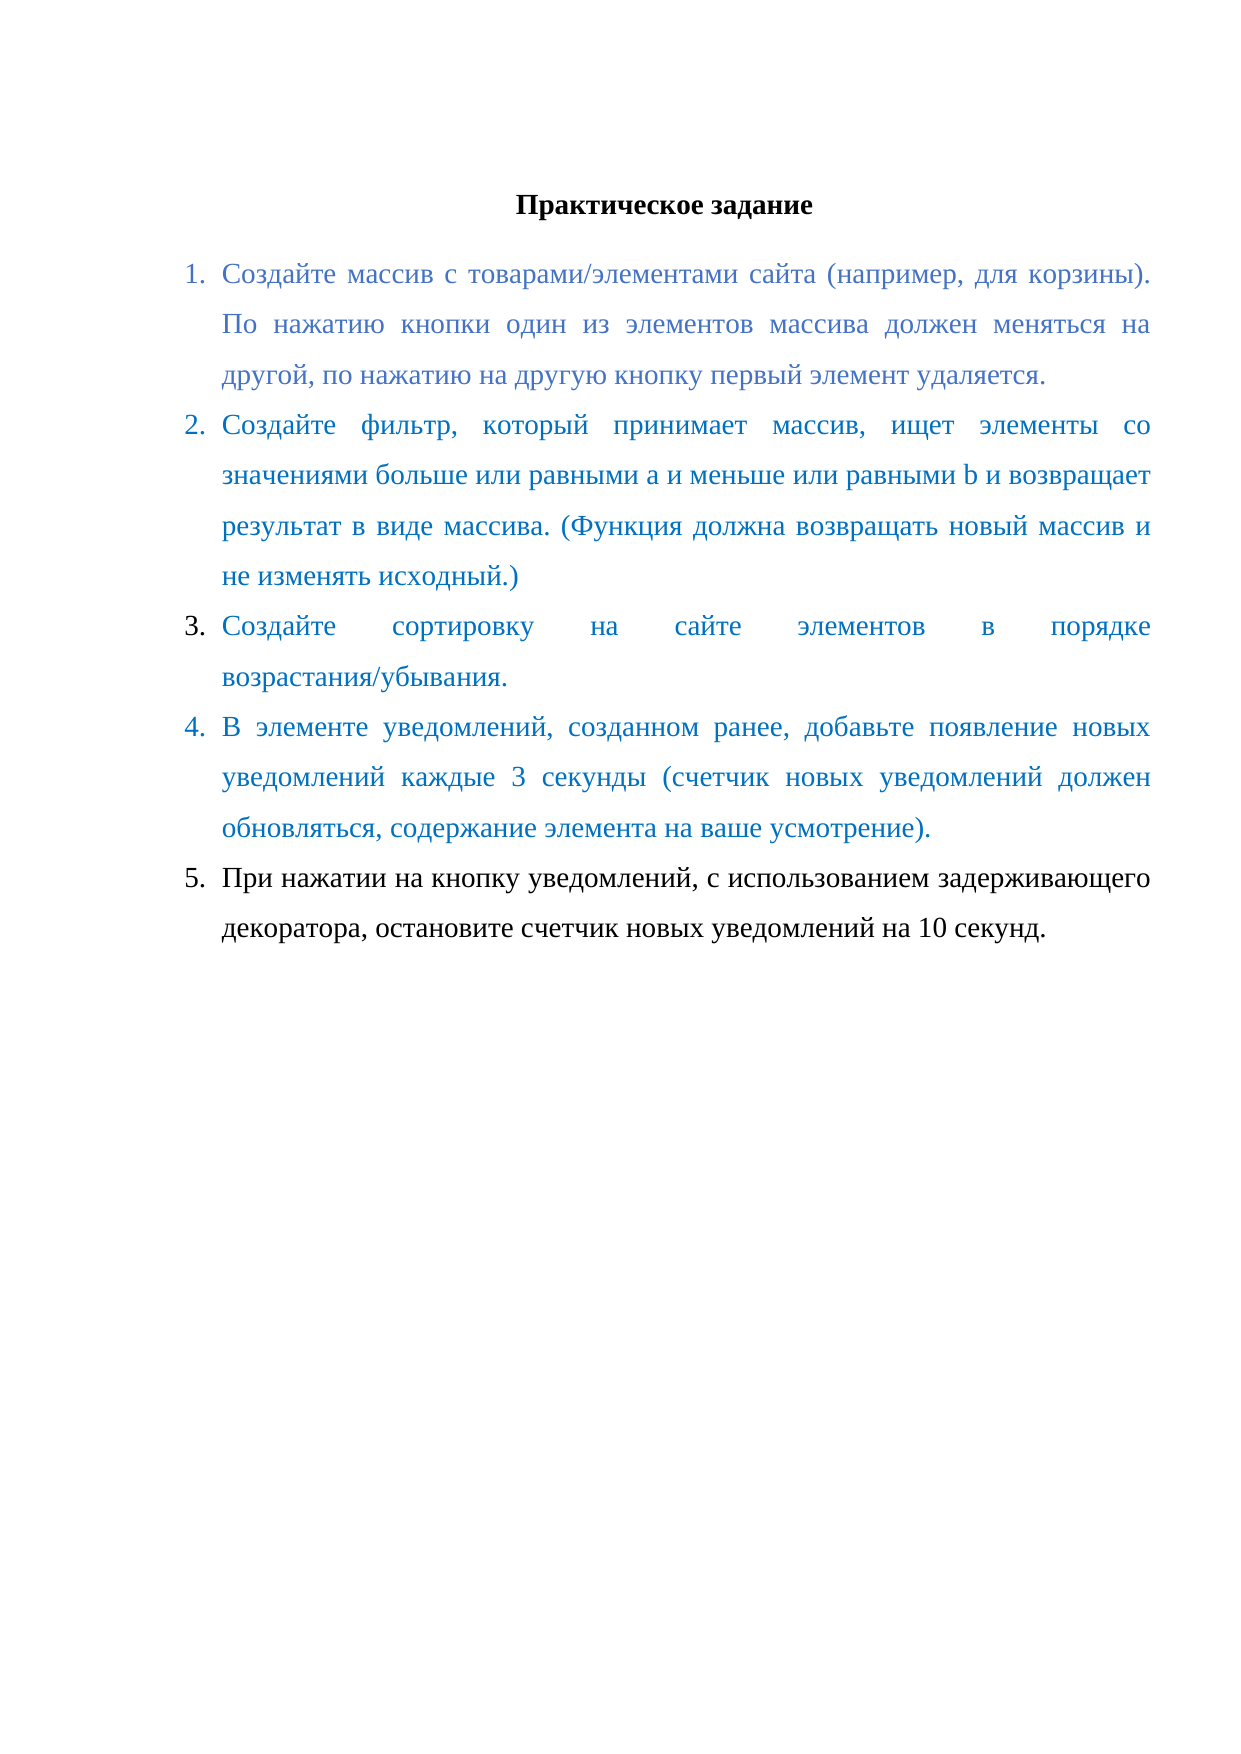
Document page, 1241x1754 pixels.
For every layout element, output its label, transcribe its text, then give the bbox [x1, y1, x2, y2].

list Создайте массив с товарами/элементами сайта (например, для корзины). По нажатию кнопки один из элементов массива должен меняться на другой, по нажатию на другую кнопку первый элемент удаляется. [184, 256, 1152, 390]
list В элементе уведомлений, созданном ранее, добавьте появление новых уведомлений каждые 3 секунды (счетчик новых уведомлений должен обновляться, содержание элемента на ваше усмотрение). [184, 709, 1152, 843]
list При нажатии на кнопку уведомлений, с использованием задерживающего декоратора, остановите счетчик новых уведомлений на 10 секунд. [184, 860, 1152, 944]
list Создайте сортировку на сайте элементов в порядке возрастания/убывания. [184, 608, 1152, 692]
list Создайте фильтр, который принимает массив, ищет элементы со значениями больше или равными a и меньше или равными b и возвращает результат в виде массива. (Функция должна возвращать новый массив и не изменять исходный.) [184, 407, 1152, 592]
text Практическое задание [177, 187, 1152, 221]
